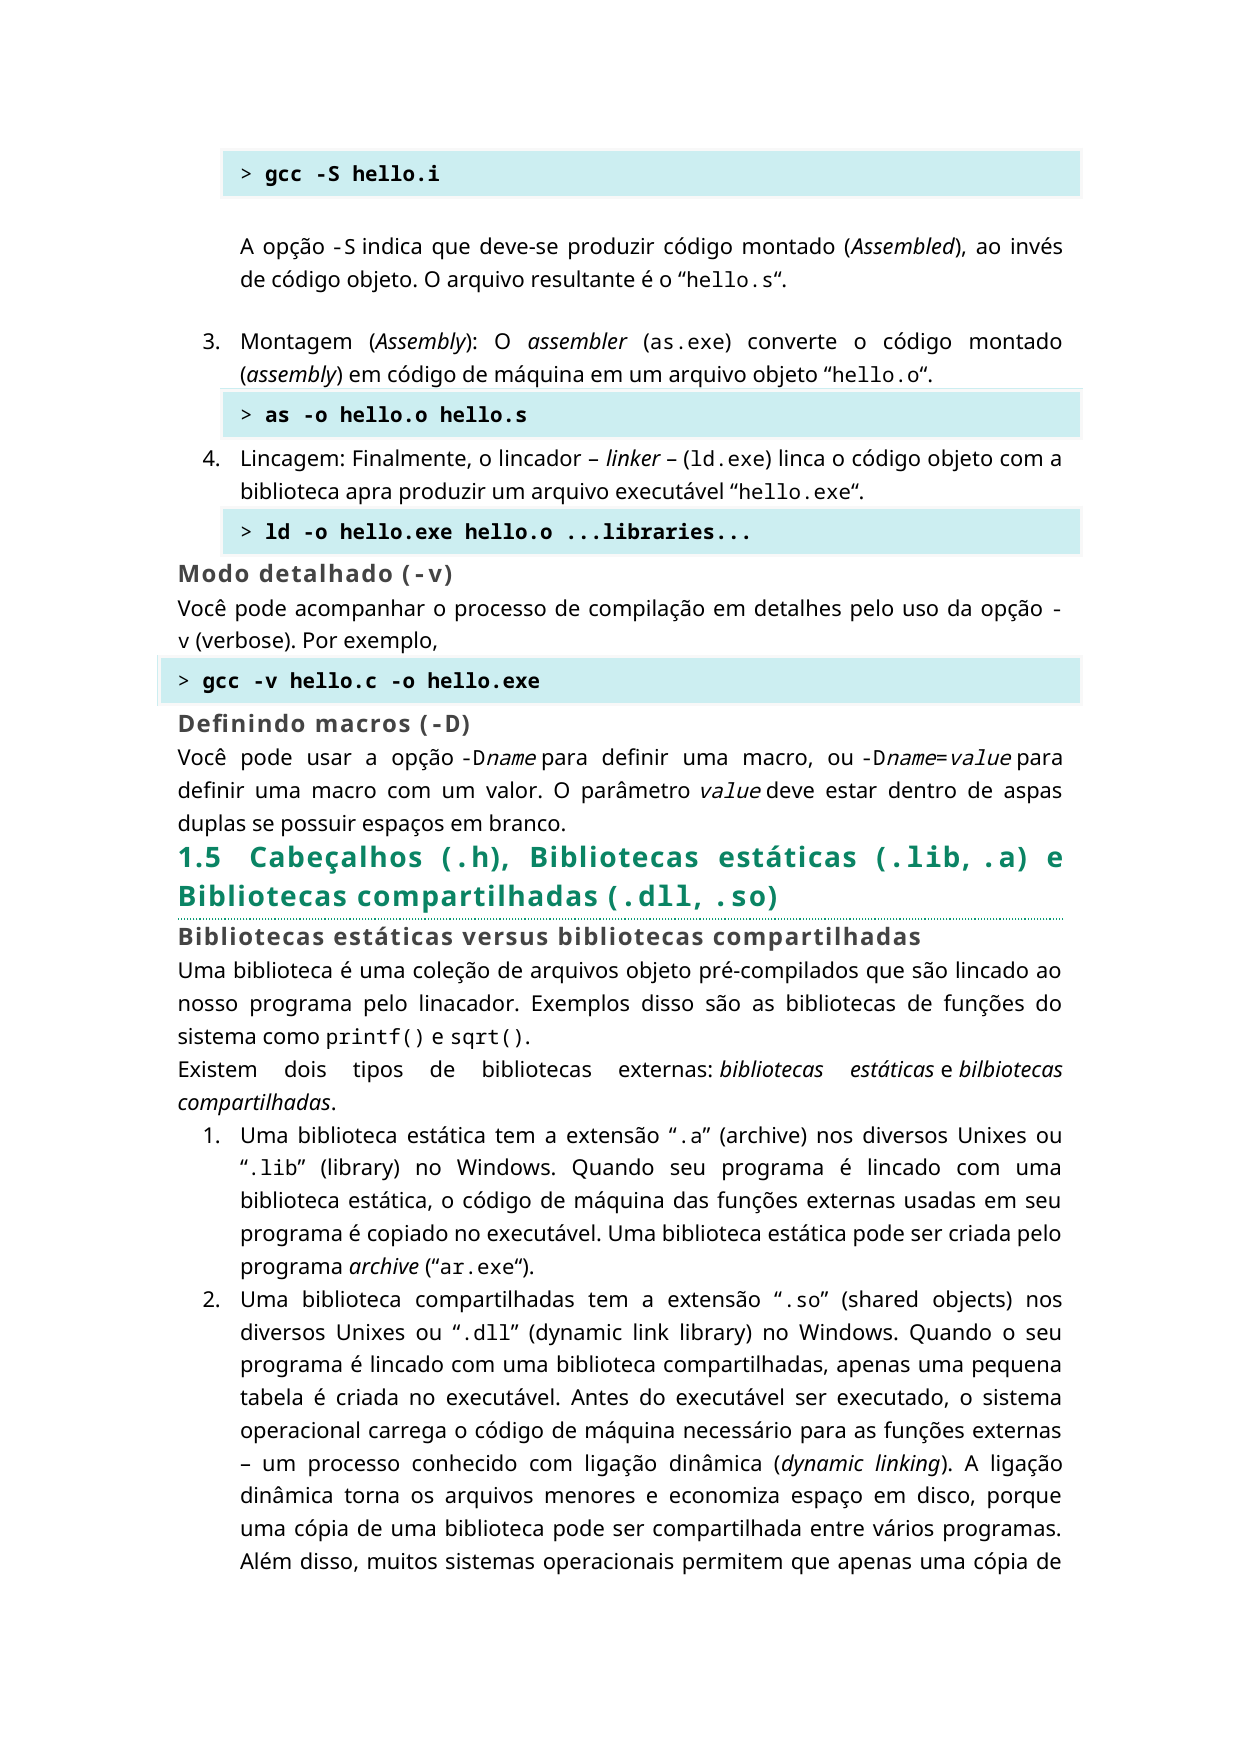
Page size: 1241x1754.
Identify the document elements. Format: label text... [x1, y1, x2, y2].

text Você pode usar a opção -Dname para definir uma macro, ou -Dname=value para definir uma macro com um valor. O parâmetro value deve estar dentro de aspas duplas se possuir espaços em branco. [177, 739, 1063, 837]
list Montagem (Assembly): O assembler (as.exe) converte o código montado (assembly) em código de máquina em um arquivo objeto “hello.o“. [202, 323, 1063, 388]
text > as -o hello.o hello.s [223, 392, 1080, 437]
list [202, 1281, 1063, 1576]
list Lincagem: Finalmente, o lincador – linker – (ld.exe) linca o código objeto com a biblioteca apra produzir um arquivo executável “hello.exe“. [202, 440, 1063, 506]
text A opção -S indica que deve-se produzir código montado (Assembled), ao invés de código objeto. O arquivo resultante é o “hello.s“. [240, 228, 1063, 294]
text > gcc -v hello.c -o hello.exe [161, 658, 1080, 703]
text Uma biblioteca é uma coleção de arquivos objeto pré-compilados que são lincado ao nosso programa pelo linacador. Exemplos disso são as bibliotecas de funções do sistema como printf() e sqrt(). [177, 952, 1063, 1051]
list Uma biblioteca estática tem a extensão “.a” (archive) nos diversos Unixes ou “.lib” (library) no Windows. Quando seu programa é lincado com uma biblioteca estática, o código de máquina das funções externas usadas em seu programa é copiado no executável. Uma biblioteca estática pode ser criada pelo programa archive (“ar.exe“). [202, 1117, 1063, 1281]
text Existem dois tipos de bibliotecas externas: bibliotecas estáticas e bilbiotecas compartilhadas. [177, 1051, 1063, 1117]
text > gcc -S hello.i [223, 151, 1080, 196]
text > ld -o hello.exe hello.o ...libraries... [223, 509, 1080, 554]
text Definindo macros (-D) [177, 706, 1063, 739]
text Você pode acompanhar o processo de compilação em detalhes pelo uso da opção -v (verbose). Por exemplo, [177, 589, 1063, 655]
text 1.5 Cabeçalhos (.h), Bibliotecas estáticas (.lib, .a) e Bibliotecas compartilhadas (.dll, .so) [177, 837, 1063, 920]
text Bibliotecas estáticas versus bibliotecas compartilhadas [177, 920, 1063, 952]
text Modo detalhado (-v) [177, 557, 1063, 589]
